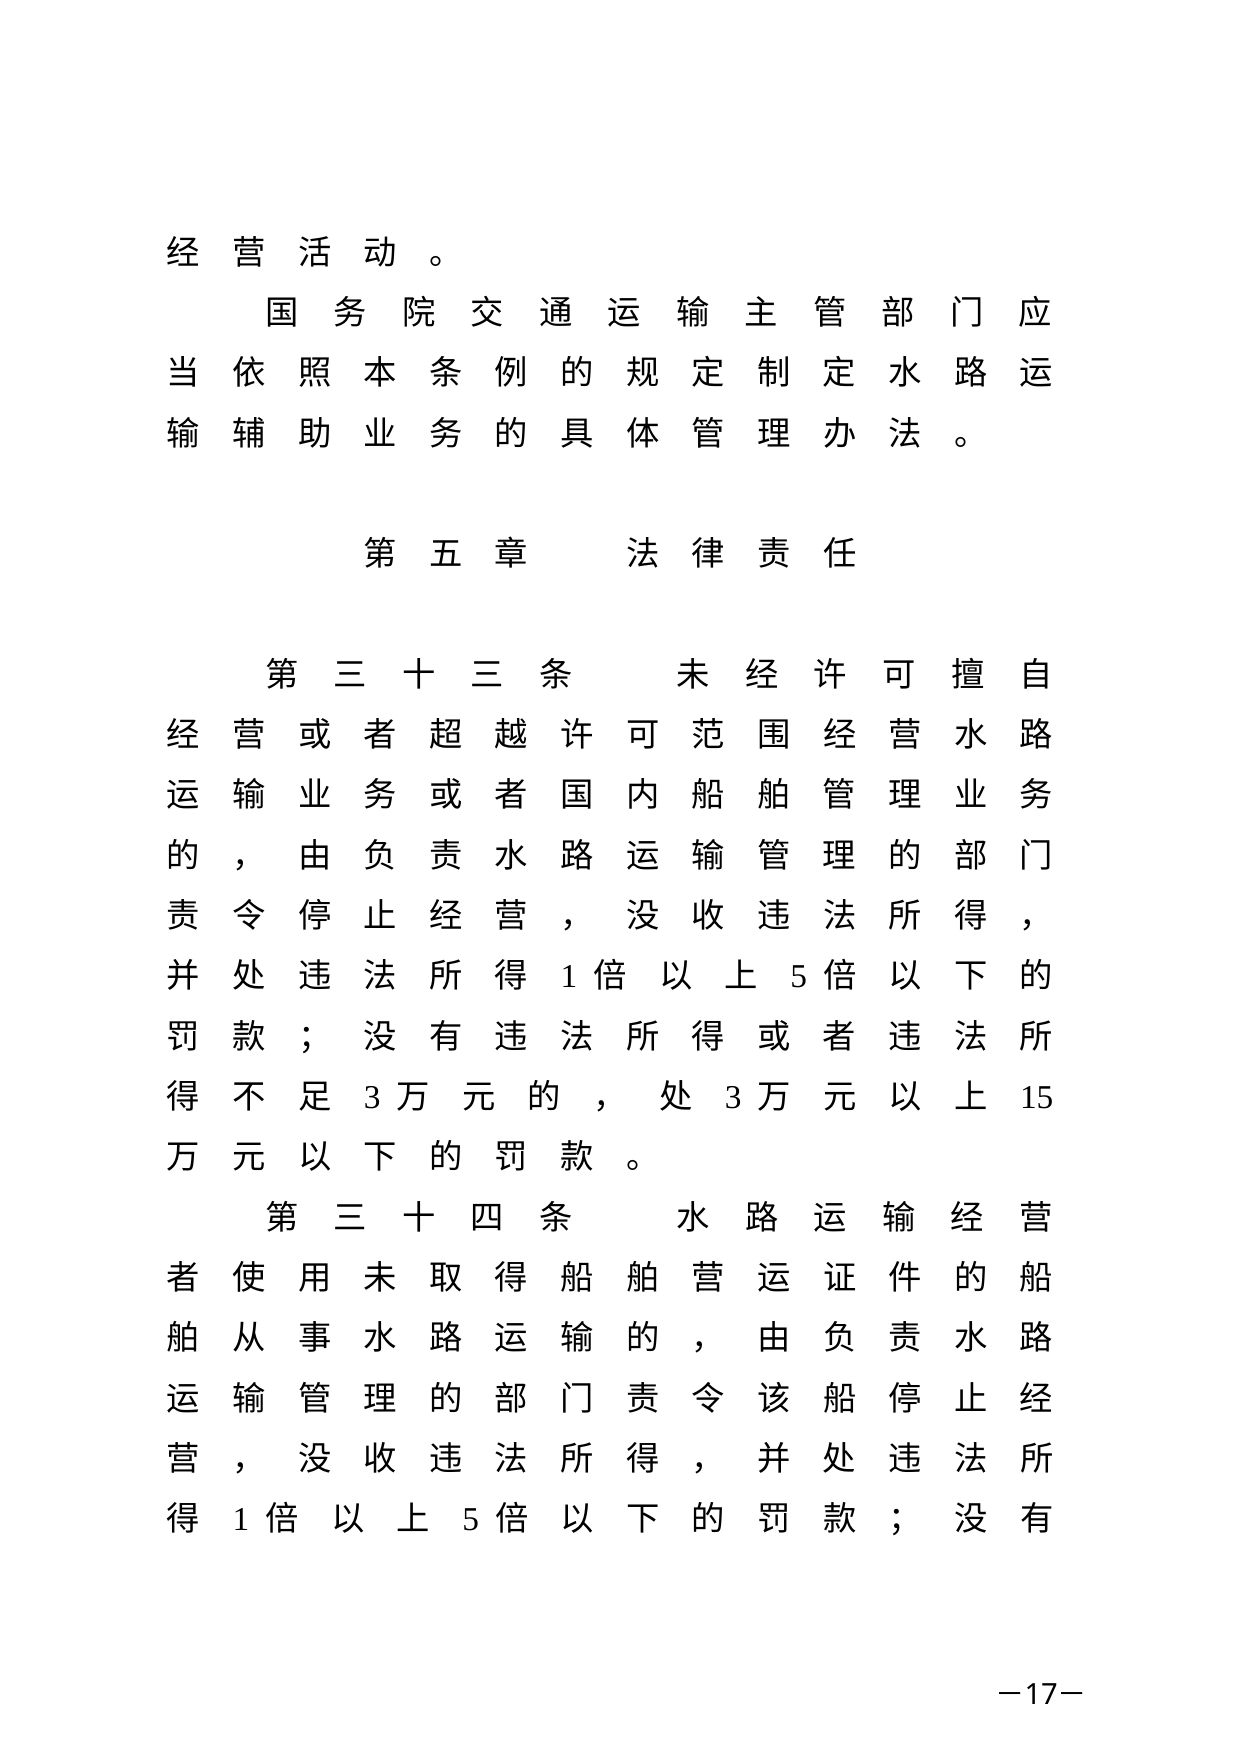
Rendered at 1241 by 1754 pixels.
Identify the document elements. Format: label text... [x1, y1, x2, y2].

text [167, 1184, 1085, 1546]
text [167, 219, 1085, 280]
text 国务院交通运输主管部门应当依照本条例的规定制定水路运输辅助业务的具体管理办法。 [167, 280, 1085, 461]
subtitle 第五章 法律责任 [167, 521, 1085, 581]
text 第三十三条 未经许可擅自经营或者超越许可范围经营水路运输业务或者国内船舶管理业务的，由负责水路运输管理的部门责令停止经营，没收违法所得，并处违法所得1倍以上5倍以下的罚款；没有违法所得或者违法所得不足3万元的，处3万元以上15万元以下的罚款。 [167, 642, 1085, 1184]
